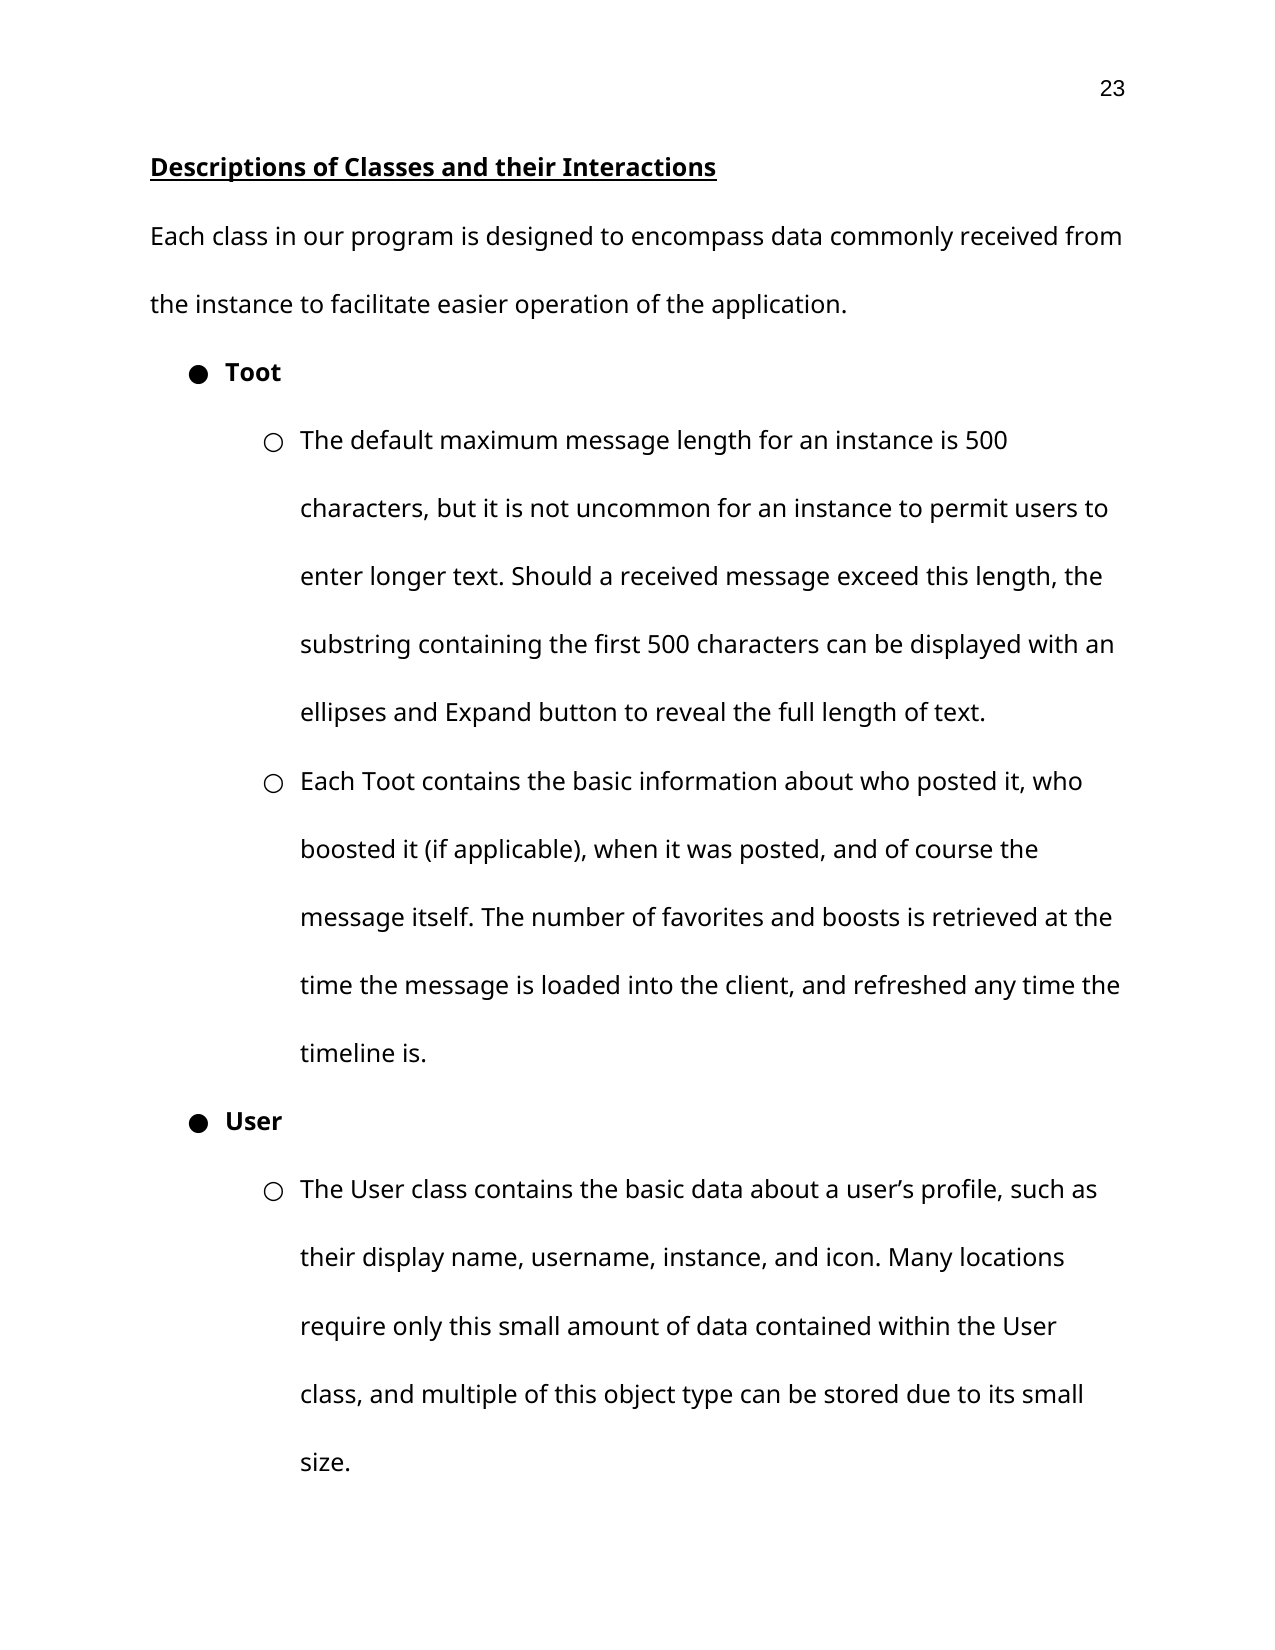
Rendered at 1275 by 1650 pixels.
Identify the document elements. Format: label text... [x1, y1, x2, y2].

text Descriptions of Classes and their Interactions [150, 150, 1125, 184]
list Each Toot contains the basic information about who posted it, who boosted it (if applicable), when it was posted, and of course the message itself. The number of favorites and boosts is retrieved at the time the message is loaded into the client, and refreshed any time the timeline is. [262, 763, 1125, 1070]
list The default maximum message length for an instance is 500 characters, but it is not uncommon for an instance to permit users to enter longer text. Should a received message exceed this length, the substring containing the first 500 characters can be displayed with an ellipses and Expand button to reveal the full length of text. [262, 422, 1125, 729]
list The User class contains the basic data about a user’s profile, such as their display name, username, instance, and icon. Many locations require only this small amount of data contained within the User class, and multiple of this object type can be stored due to its small size. [262, 1172, 1125, 1478]
list User [187, 1104, 1125, 1138]
list Toot [187, 354, 1125, 388]
text Each class in our program is designed to encompass data commonly received from the instance to facilitate easier operation of the application. [150, 218, 1125, 320]
